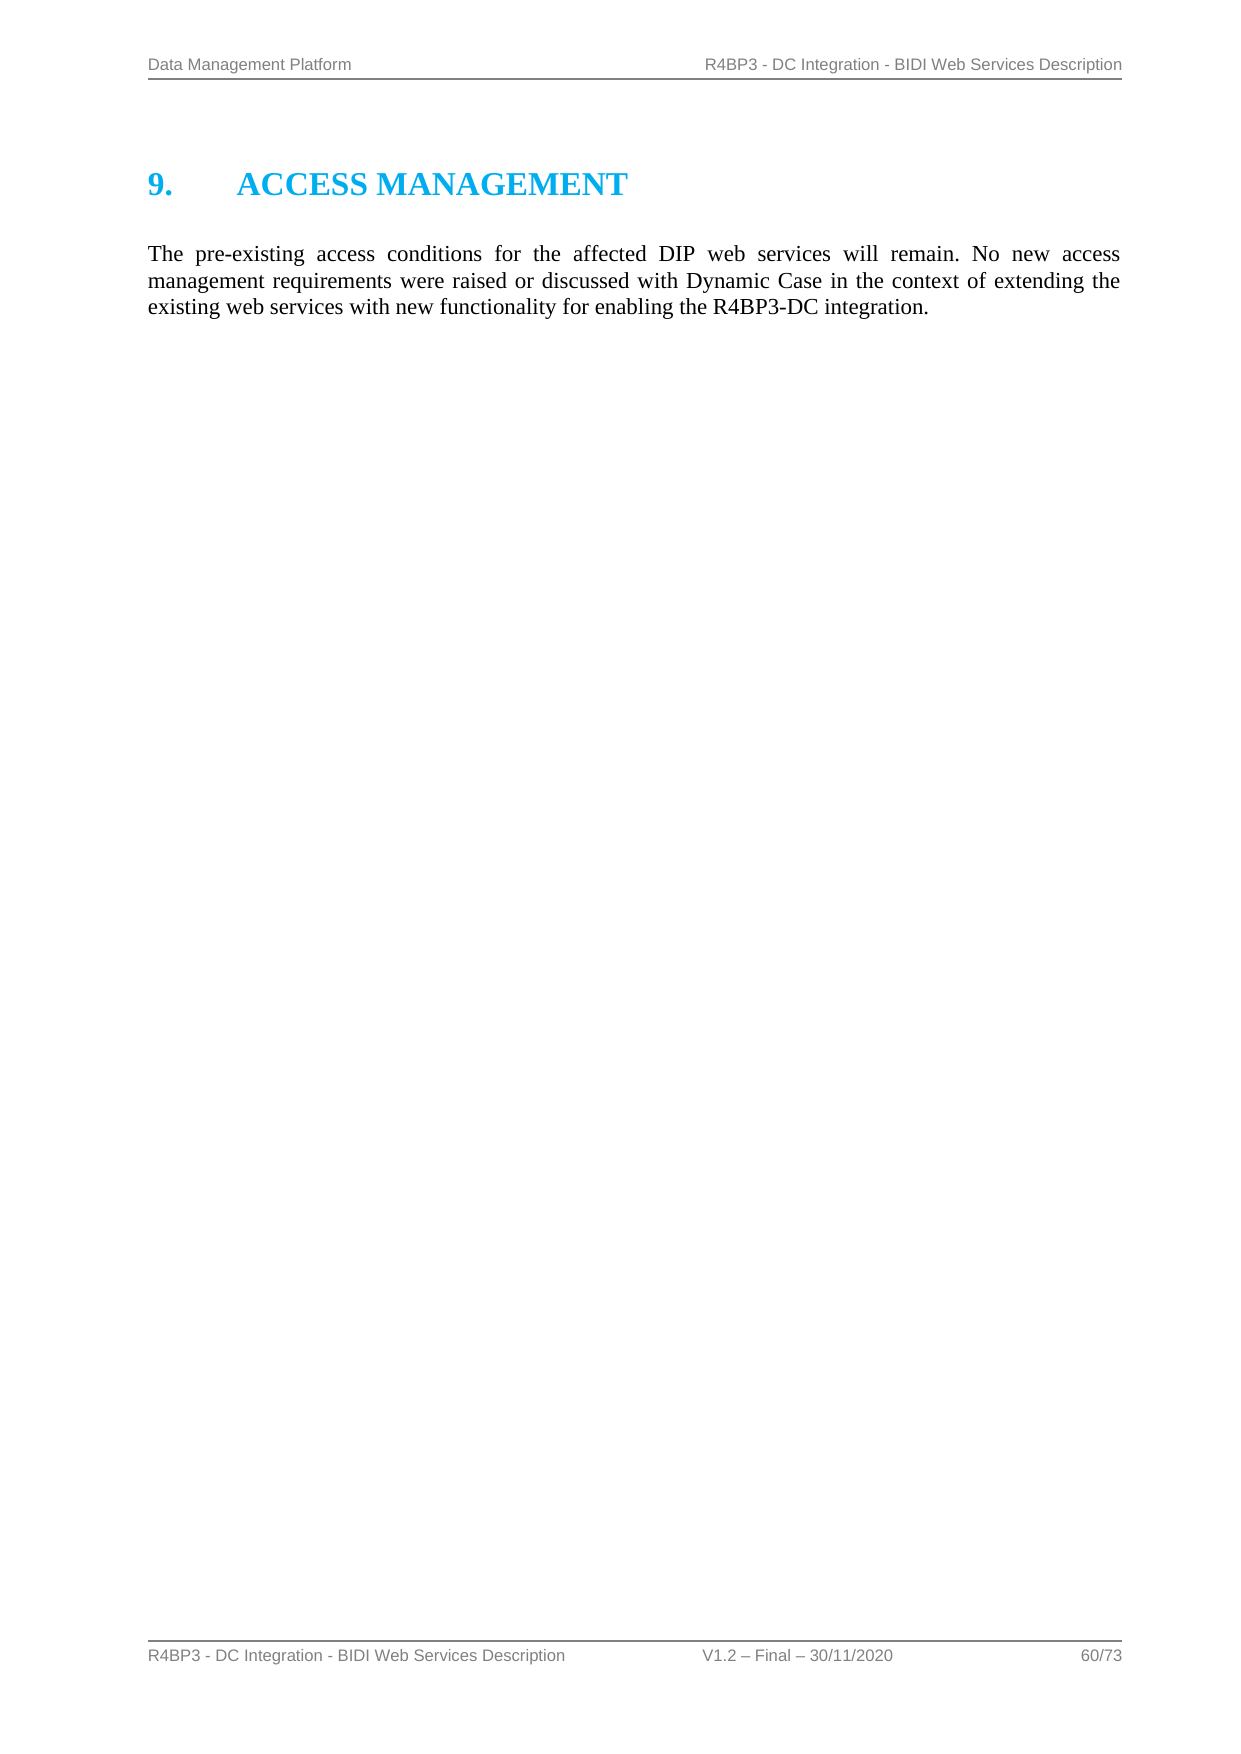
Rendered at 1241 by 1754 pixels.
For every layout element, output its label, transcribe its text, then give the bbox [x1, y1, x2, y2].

text The pre-existing access conditions for the affected DIP web services will remain. No new access management requirements were raised or discussed with Dynamic Case in the context of extending the existing web services with new functionality for enabling the R4BP3-DC integration. [148, 240, 1122, 319]
subtitle Access Management [148, 164, 1122, 203]
